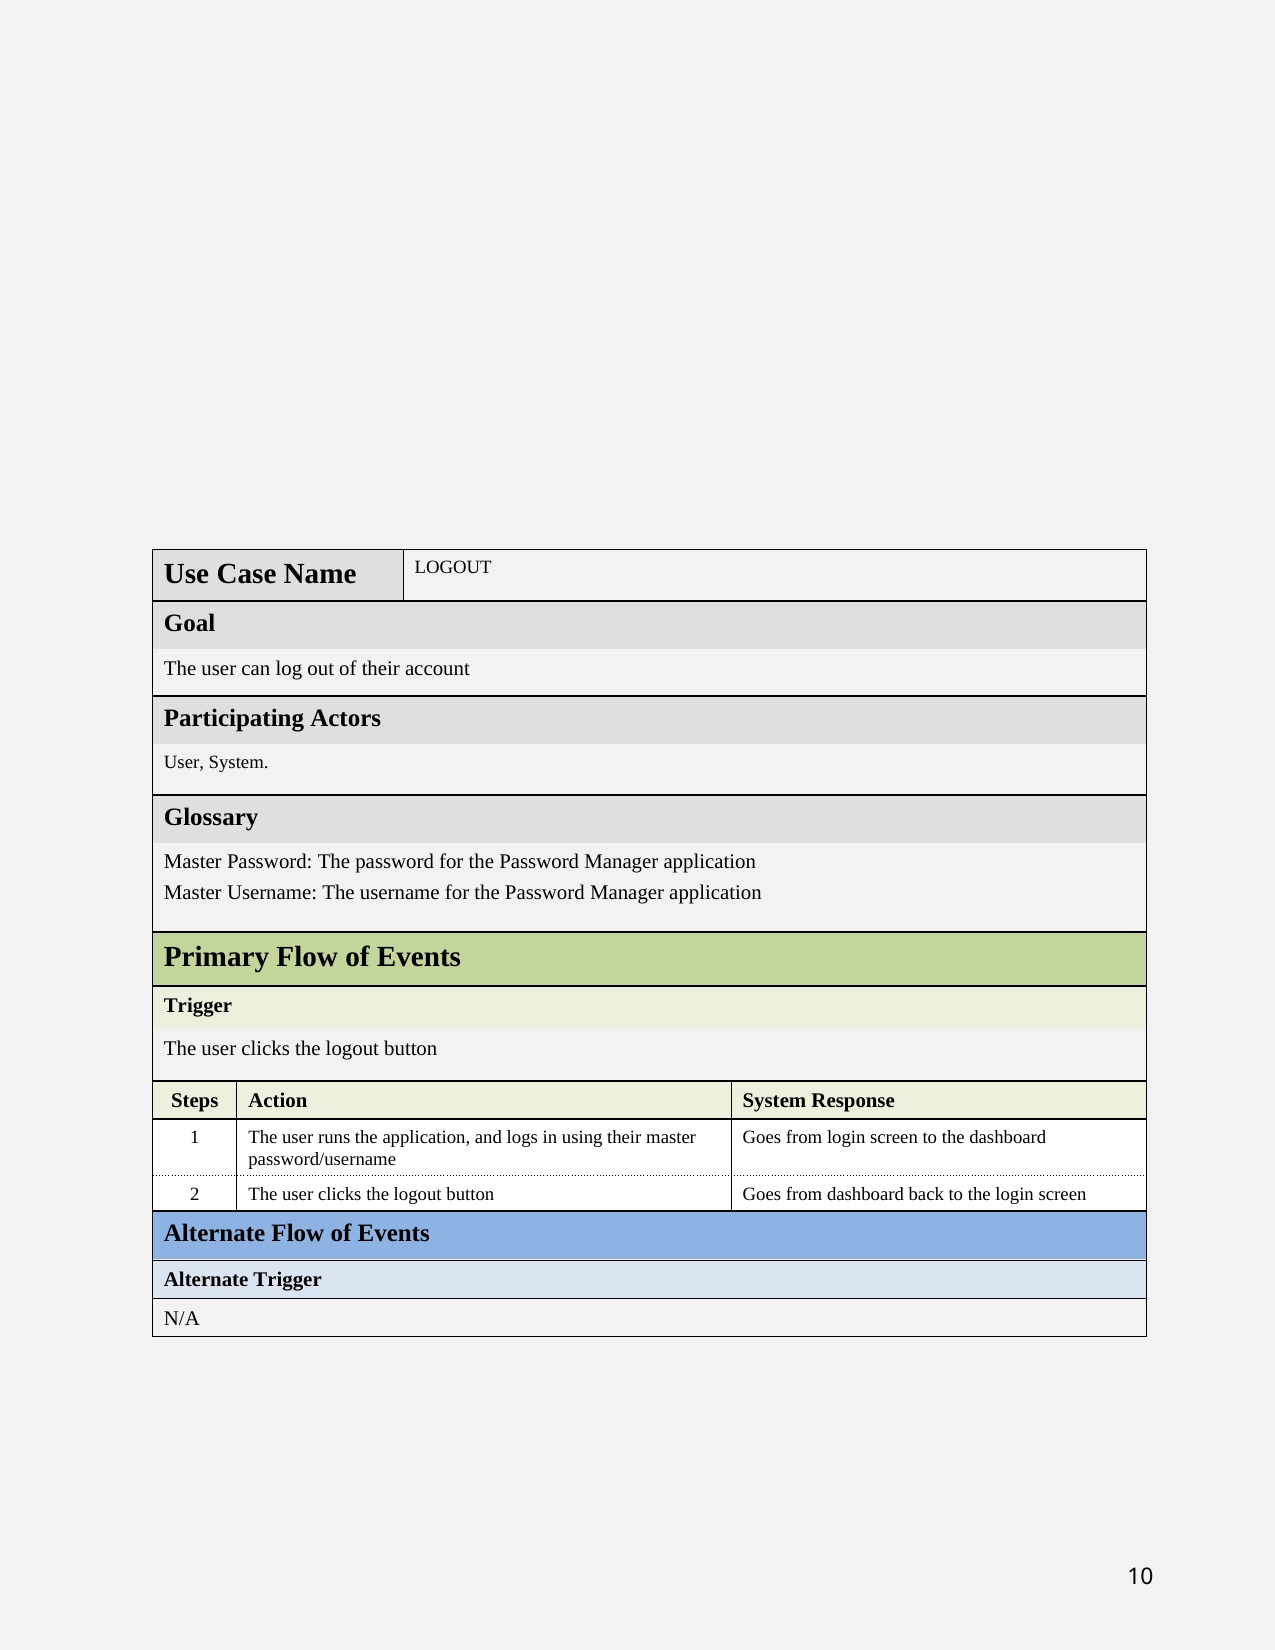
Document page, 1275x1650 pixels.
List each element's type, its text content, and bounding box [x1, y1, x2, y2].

table_cell System Response [732, 1082, 1146, 1118]
table_cell Alternate Flow of Events [153, 1212, 1146, 1259]
table_cell Participating Actors [153, 697, 1146, 744]
table_cell The user clicks the logout button [153, 1029, 1146, 1080]
table_cell Glossary [153, 796, 1146, 843]
table_cell Action [237, 1082, 731, 1118]
table_cell 2 [153, 1175, 236, 1210]
table_cell Steps [153, 1082, 236, 1118]
table_cell Trigger [153, 987, 1146, 1029]
table_cell The user runs the application, and logs in using their master password/username [237, 1120, 731, 1175]
table_cell Alternate Trigger [153, 1261, 1146, 1298]
table_header LOGOUT [404, 550, 1146, 600]
table_cell 1 [153, 1120, 236, 1175]
table_header Use Case Name [153, 550, 403, 600]
table_cell Goal [153, 602, 1146, 649]
table_cell Master Password: The password for the Password Manager application Master Username: The username for the Password Manager application [153, 843, 1146, 931]
table_cell The user clicks the logout button [237, 1175, 731, 1210]
table_cell User, System. [153, 744, 1146, 794]
table_cell Primary Flow of Events [153, 933, 1146, 985]
table_cell Goes from dashboard back to the login screen [732, 1175, 1146, 1210]
table_cell N/A [153, 1299, 1146, 1336]
table_cell The user can log out of their account [153, 649, 1146, 695]
table_cell Goes from login screen to the dashboard [732, 1120, 1146, 1175]
